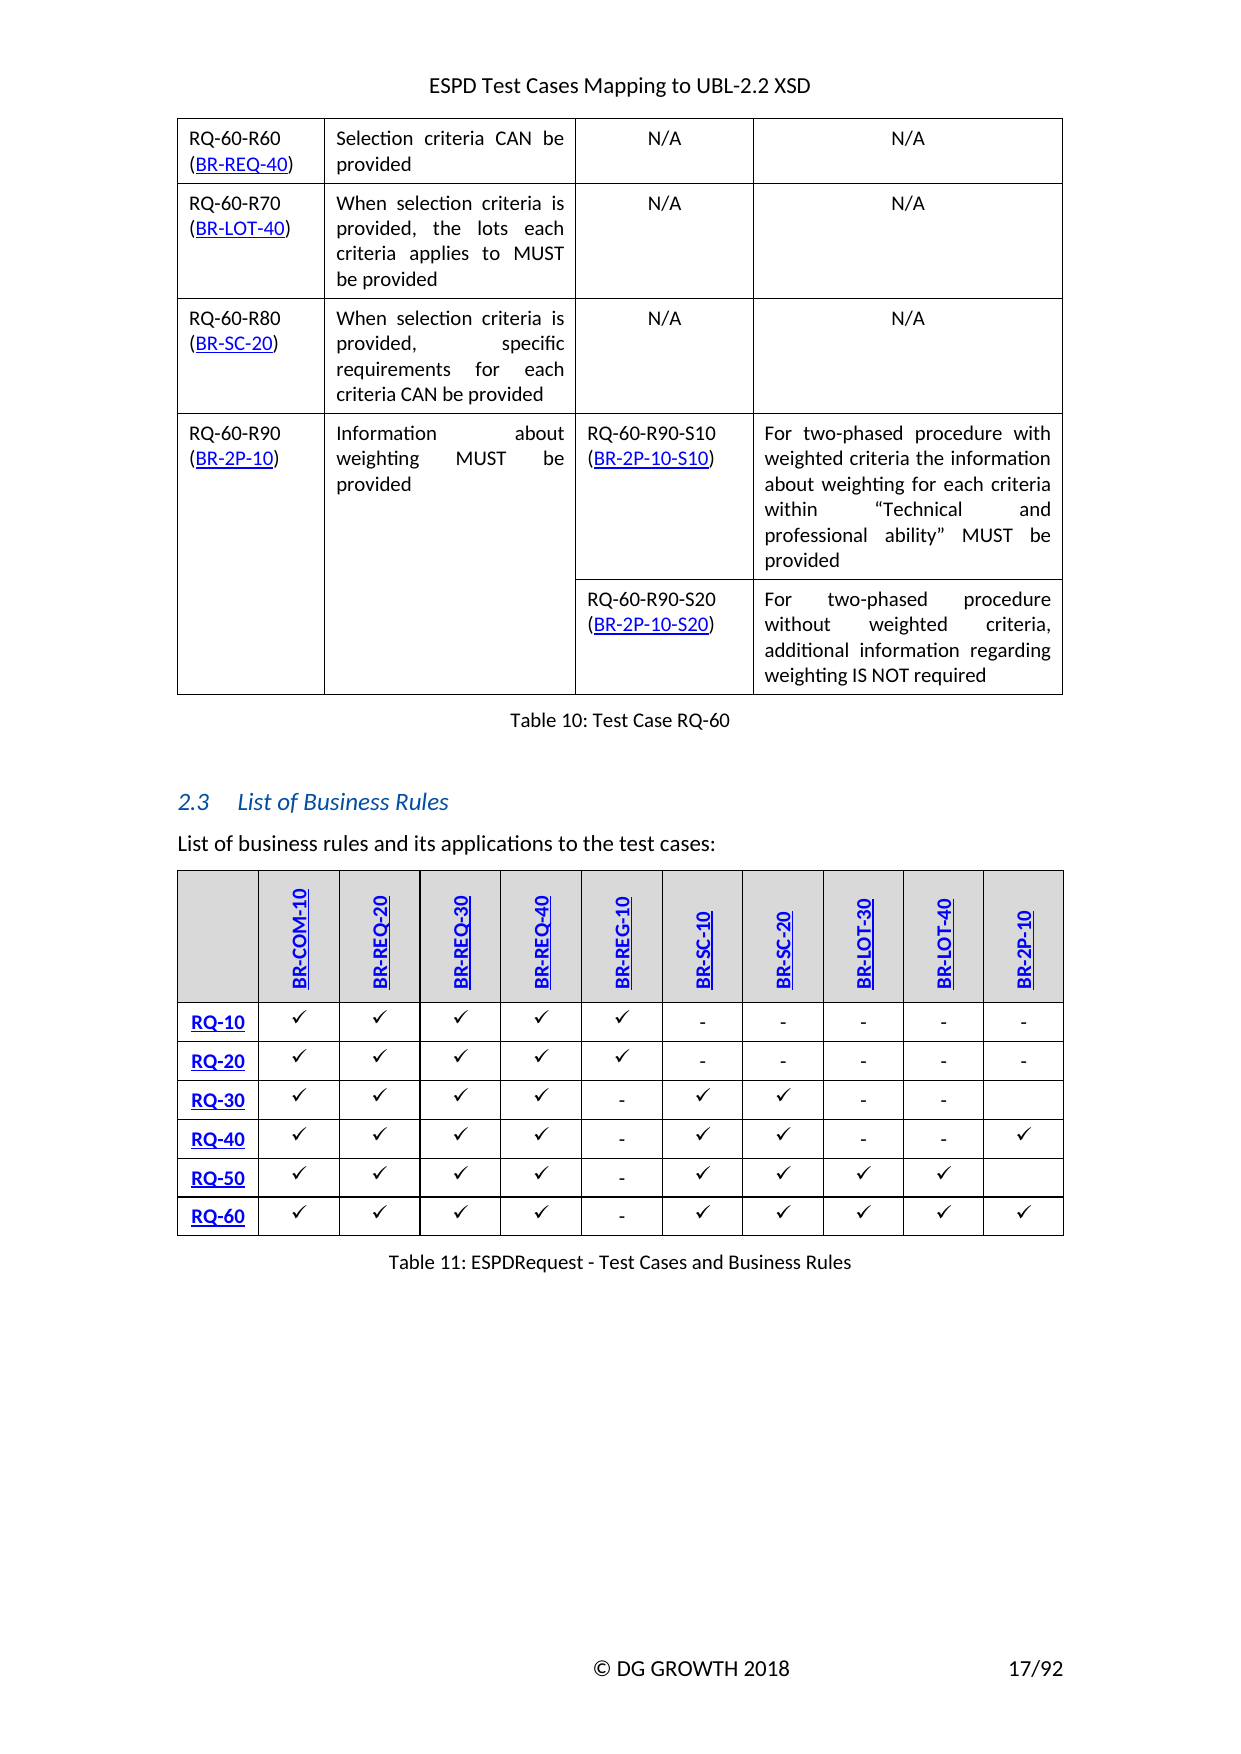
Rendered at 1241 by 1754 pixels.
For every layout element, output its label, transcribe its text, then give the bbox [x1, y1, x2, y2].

table_header BR-SC-20 [743, 871, 823, 1002]
table_cell [421, 1042, 500, 1079]
table_cell [904, 1198, 983, 1235]
table_cell RQ-10 [178, 1003, 258, 1041]
table_header [178, 871, 258, 1002]
table_cell [259, 1198, 339, 1235]
table_cell [501, 1042, 581, 1079]
table_cell [984, 1081, 1063, 1118]
table_cell [501, 1081, 581, 1118]
table_cell [582, 1042, 662, 1079]
table_header BR-REQ-40 [501, 871, 581, 1002]
table_header BR-2P-10 [984, 871, 1063, 1002]
table_cell [663, 1159, 742, 1196]
table_cell - [582, 1081, 662, 1118]
subtitle List of Business Rules [177, 786, 1063, 817]
table_cell [984, 1198, 1063, 1235]
table_cell RQ-60-R90-S20 (BR-2P-10-S20) [576, 580, 753, 694]
table_cell [984, 1120, 1063, 1157]
table_header BR-COM-10 [259, 871, 339, 1002]
table_cell - [904, 1042, 983, 1079]
table_cell Information about weighting MUST be provided [325, 414, 575, 694]
table_cell RQ-40 [178, 1120, 258, 1157]
table_cell [340, 1198, 419, 1235]
text Table 11: ESPDRequest - Test Cases and Business Rules [177, 1249, 1063, 1274]
table_cell RQ-60-R70 (BR-LOT-40) [178, 184, 324, 298]
table_cell - [663, 1003, 742, 1041]
text Table 10: Test Case RQ-60 [177, 708, 1063, 733]
table_cell [259, 1159, 339, 1196]
table_cell [259, 1003, 339, 1041]
table_cell [501, 1159, 581, 1196]
table_cell [259, 1120, 339, 1157]
table_cell [743, 1081, 823, 1118]
table_cell - [824, 1003, 903, 1041]
table_cell RQ-60-R90-S10 (BR-2P-10-S10) [576, 414, 753, 579]
table_cell [421, 1159, 500, 1196]
table_cell - [904, 1081, 983, 1118]
table_cell [259, 1081, 339, 1118]
table_cell [421, 1198, 500, 1235]
table_cell - [824, 1042, 903, 1079]
table_cell When selection criteria is provided, specific requirements for each criteria CAN be provided [325, 299, 575, 413]
table_cell - [984, 1042, 1063, 1079]
table_header BR-LOT-40 [904, 871, 983, 1002]
table_cell When selection criteria is provided, the lots each criteria applies to MUST be provided [325, 184, 575, 298]
table_cell Selection criteria CAN be provided [325, 119, 575, 182]
table_cell - [743, 1003, 823, 1041]
table_cell RQ-60-R90 (BR-2P-10) [178, 414, 324, 694]
table_cell For two-phased procedure with weighted criteria the information about weighting for each criteria within “Technical and professional ability” MUST be provided [754, 414, 1062, 579]
table_cell N/A [754, 119, 1062, 182]
table_cell [340, 1003, 419, 1041]
table_cell N/A [576, 119, 753, 182]
table_cell RQ-20 [178, 1042, 258, 1079]
table_cell - [904, 1003, 983, 1041]
table_cell N/A [754, 299, 1062, 413]
table_cell [743, 1198, 823, 1235]
table_cell RQ-60-R80 (BR-SC-20) [178, 299, 324, 413]
table_cell [340, 1042, 419, 1079]
table_cell RQ-60 [178, 1198, 258, 1235]
table_cell [663, 1081, 742, 1118]
table_cell - [582, 1159, 662, 1196]
table_header BR-LOT-30 [824, 871, 903, 1002]
table_cell - [904, 1120, 983, 1157]
table_cell - [582, 1120, 662, 1157]
table_cell [421, 1081, 500, 1118]
table_cell [663, 1198, 742, 1235]
table_cell RQ-60-R60 (BR-REQ-40) [178, 119, 324, 182]
table_cell [340, 1159, 419, 1196]
table_cell [421, 1120, 500, 1157]
table_cell N/A [576, 184, 753, 298]
table_cell N/A [576, 299, 753, 413]
table_cell [582, 1003, 662, 1041]
table_header BR-REQ-20 [340, 871, 419, 1002]
table_cell [340, 1120, 419, 1157]
table_cell - [824, 1081, 903, 1118]
table_cell N/A [754, 184, 1062, 298]
table_header BR-REQ-30 [421, 871, 500, 1002]
table_cell [743, 1159, 823, 1196]
table_cell [421, 1003, 500, 1041]
table_cell [984, 1159, 1063, 1196]
table_cell [501, 1120, 581, 1157]
table_cell [904, 1159, 983, 1196]
text List of business rules and its applications to the test cases: [177, 829, 1063, 857]
table_cell - [663, 1042, 742, 1079]
table_header BR-REG-10 [582, 871, 662, 1002]
table_cell [340, 1081, 419, 1118]
table_cell RQ-50 [178, 1159, 258, 1196]
table_cell [663, 1120, 742, 1157]
table_cell [259, 1042, 339, 1079]
table_cell RQ-30 [178, 1081, 258, 1118]
table_cell - [984, 1003, 1063, 1041]
table_cell - [582, 1198, 662, 1235]
table_header BR-SC-10 [663, 871, 742, 1002]
table_cell - [743, 1042, 823, 1079]
table_cell [501, 1003, 581, 1041]
table_cell [501, 1198, 581, 1235]
table_cell [824, 1198, 903, 1235]
table_cell For two-phased procedure without weighted criteria, additional information regarding weighting IS NOT required [754, 580, 1062, 694]
table_cell [743, 1120, 823, 1157]
table_cell - [824, 1120, 903, 1157]
table_cell [824, 1159, 903, 1196]
